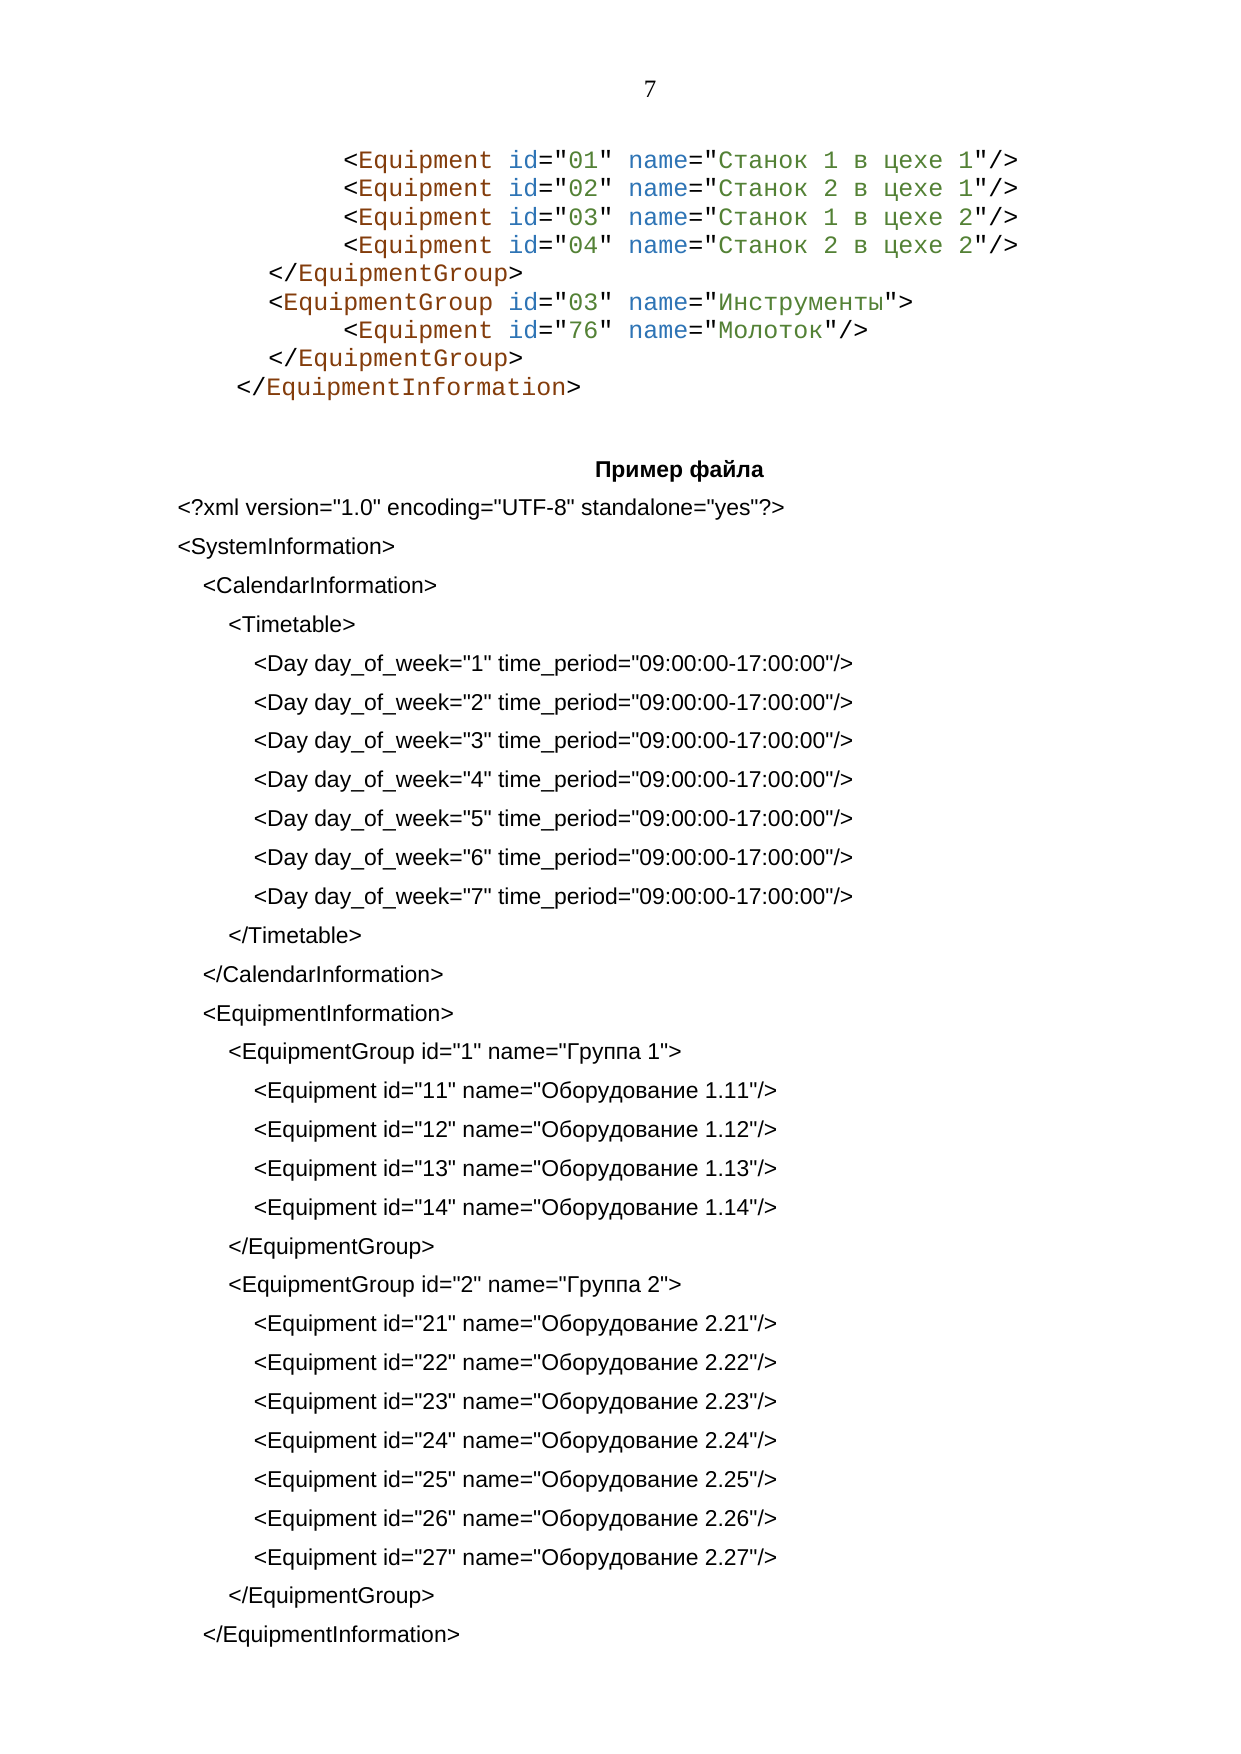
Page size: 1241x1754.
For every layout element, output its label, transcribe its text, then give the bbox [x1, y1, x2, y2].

text </CalendarInformation> [118, 961, 1181, 987]
text <?xml version="1.0" encoding="UTF-8" standalone="yes"?> [118, 494, 1181, 521]
text <Equipment id="21" name="Оборудование 2.21"/> [118, 1310, 1181, 1337]
text <Equipment id="26" name="Оборудование 2.26"/> [118, 1504, 1181, 1531]
text Пример файла [118, 456, 1181, 482]
text <Day day_of_week="5" time_period="09:00:00-17:00:00"/> [118, 805, 1181, 832]
text <Day day_of_week="1" time_period="09:00:00-17:00:00"/> [118, 650, 1181, 676]
text <Equipment id="24" name="Оборудование 2.24"/> [118, 1427, 1181, 1453]
text <Timetable> [118, 611, 1181, 637]
text </EquipmentInformation> [236, 374, 1181, 403]
text <Equipment id="01" name="Станок 1 в цехе 1"/> [343, 148, 1181, 176]
text <Equipment id="22" name="Оборудование 2.22"/> [118, 1349, 1181, 1376]
text <Equipment id="76" name="Молоток"/> [268, 318, 1181, 346]
text <Day day_of_week="2" time_period="09:00:00-17:00:00"/> [118, 689, 1181, 715]
text <Equipment id="25" name="Оборудование 2.25"/> [118, 1466, 1181, 1492]
text <EquipmentGroup id="2" name="Группа 2"> [118, 1271, 1181, 1298]
text <SystemInformation> [118, 533, 1181, 559]
text </Timetable> [118, 922, 1181, 948]
text <EquipmentGroup id="03" name="Инструменты"> [268, 289, 1181, 318]
text </EquipmentGroup> [118, 1582, 1181, 1609]
text <Equipment id="14" name="Оборудование 1.14"/> [118, 1194, 1181, 1220]
text <EquipmentInformation> [118, 999, 1181, 1026]
text </EquipmentGroup> [268, 261, 1181, 289]
text <Day day_of_week="4" time_period="09:00:00-17:00:00"/> [118, 766, 1181, 793]
text <Equipment id="23" name="Оборудование 2.23"/> [118, 1388, 1181, 1414]
text <Equipment id="12" name="Оборудование 1.12"/> [118, 1116, 1181, 1142]
text <Day day_of_week="3" time_period="09:00:00-17:00:00"/> [118, 727, 1181, 754]
text </EquipmentInformation> [118, 1621, 1181, 1647]
text <Equipment id="03" name="Станок 1 в цехе 2"/> [343, 204, 1181, 233]
text <Equipment id="13" name="Оборудование 1.13"/> [118, 1155, 1181, 1181]
text <CalendarInformation> [118, 572, 1181, 598]
text <Equipment id="11" name="Оборудование 1.11"/> [118, 1077, 1181, 1103]
text <Equipment id="02" name="Станок 2 в цехе 1"/> [343, 176, 1181, 204]
text <Equipment id="27" name="Оборудование 2.27"/> [118, 1543, 1181, 1570]
text <Day day_of_week="6" time_period="09:00:00-17:00:00"/> [118, 844, 1181, 870]
text </EquipmentGroup> [268, 346, 1181, 374]
text <Equipment id="04" name="Станок 2 в цехе 2"/> [343, 233, 1181, 261]
text <EquipmentGroup id="1" name="Группа 1"> [118, 1038, 1181, 1065]
text </EquipmentGroup> [118, 1233, 1181, 1259]
text <Day day_of_week="7" time_period="09:00:00-17:00:00"/> [118, 883, 1181, 909]
